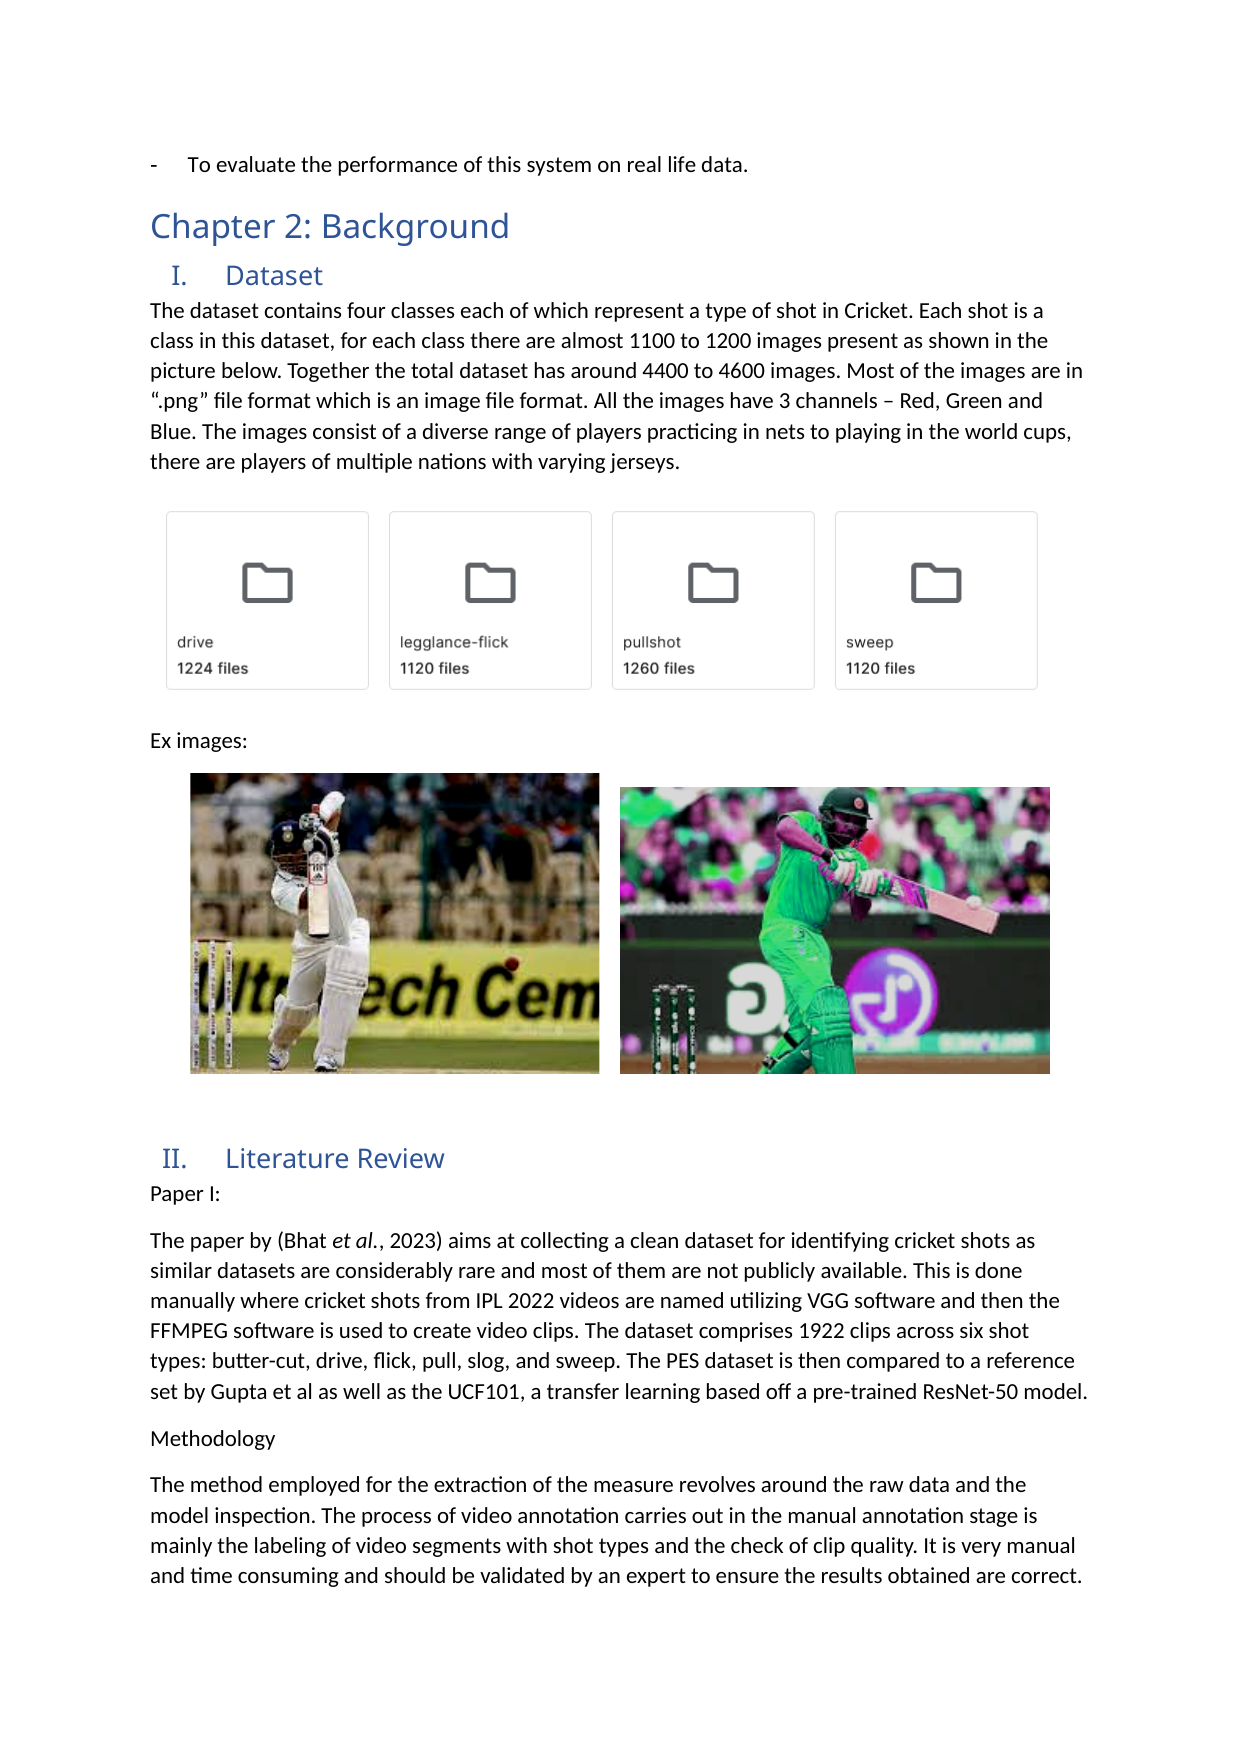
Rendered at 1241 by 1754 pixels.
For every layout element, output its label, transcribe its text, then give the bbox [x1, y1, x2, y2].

list To evaluate the performance of this system on real life data. [150, 150, 1090, 178]
picture [190, 773, 600, 1074]
subtitle Literature Review [187, 1139, 1090, 1176]
text The dataset contains four classes each of which represent a type of shot in Cricket. Each shot is a class in this dataset, for each class there are almost 1100 to 1200 images present as shown in the picture below. Together the total dataset has around 4400 to 4600 images. Most of the images are in “.png” file format which is an image file format. All the images have 3 channels – Red, Green and Blue. The images consist of a diverse range of players practicing in nets to playing in the world cups, there are players of multiple nations with varying jerseys. [150, 296, 1090, 475]
text Methodology [150, 1424, 1090, 1452]
text The paper by (Bhat et al., 2023) aims at collecting a clean dataset for identifying cricket shots as similar datasets are considerably rare and most of them are not publicly available. This is done manually where cricket shots from IPL 2022 videos are named utilizing VGG software and then the FFMPEG software is used to create video clips. The dataset comprises 1922 clips across six shot types: butter-cut, drive, flick, pull, slog, and sweep. The PES dataset is then compared to a reference set by Gupta et al as well as the UCF101, a transfer learning based off a pre-trained ResNet-50 model. [150, 1226, 1090, 1405]
subtitle Chapter 2: Background [150, 203, 1090, 248]
picture [150, 493, 1091, 708]
text Paper I: [150, 1179, 1090, 1207]
subtitle Dataset [187, 256, 1090, 293]
text Ex images: [150, 726, 1090, 754]
picture [620, 787, 1050, 1074]
